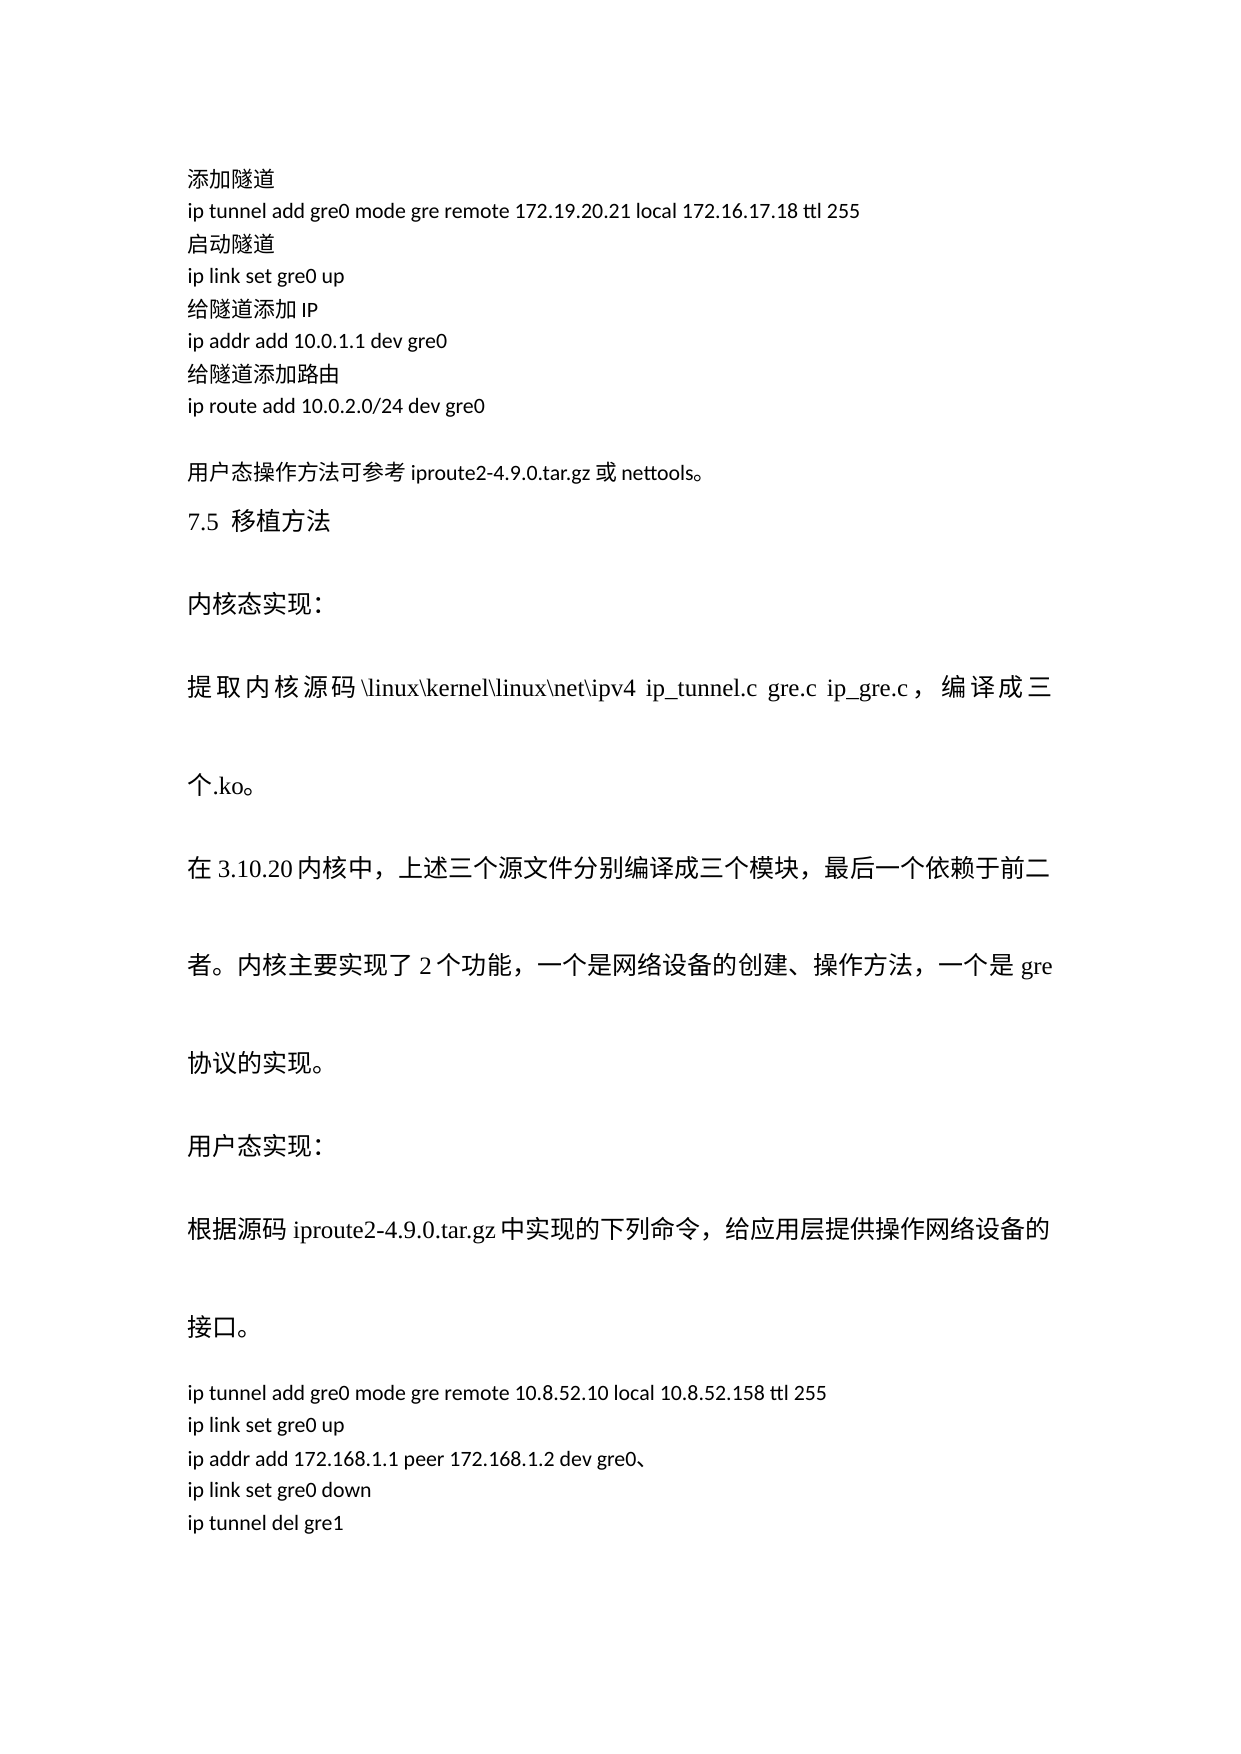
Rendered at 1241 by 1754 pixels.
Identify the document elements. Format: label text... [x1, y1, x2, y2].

text ip route add 10.0.2.0/24 dev gre0 [187, 389, 1053, 422]
text 添加隧道 [187, 162, 1053, 194]
text ip link set gre0 up [187, 1408, 1053, 1441]
text ip tunnel add gre0 mode gre remote 172.19.20.21 local 172.16.17.18 ttl 255 [187, 194, 1053, 227]
text 启动隧道 [187, 227, 1053, 259]
text 用户态操作方法可参考iproute2-4.9.0.tar.gz或nettools。 [187, 454, 1053, 487]
text 给隧道添加路由 [187, 357, 1053, 389]
text ip tunnel del gre1 [187, 1506, 1053, 1538]
text ip link set gre0 down [187, 1473, 1053, 1506]
text ip tunnel add gre0 mode gre remote 10.8.52.10 local 10.8.52.158 ttl 255 [187, 1376, 1053, 1408]
text 内核态实现： [187, 570, 1053, 635]
text 用户态实现： [187, 1112, 1053, 1177]
text ip addr add 172.168.1.1 peer 172.168.1.2 dev gre0、 [187, 1441, 1053, 1473]
text 给隧道添加IP [187, 292, 1053, 324]
text 在3.10.20内核中，上述三个源文件分别编译成三个模块，最后一个依赖于前二者。内核主要实现了2个功能，一个是网络设备的创建、操作方法，一个是gre协议的实现。 [187, 834, 1053, 1094]
subtitle 移植方法 [187, 487, 1053, 552]
text 根据源码iproute2-4.9.0.tar.gz中实现的下列命令，给应用层提供操作网络设备的接口。 [187, 1195, 1053, 1358]
text ip link set gre0 up [187, 259, 1053, 292]
text ip addr add 10.0.1.1 dev gre0 [187, 324, 1053, 357]
text 提取内核源码\linux\kernel\linux\net\ipv4 ip_tunnel.c gre.c ip_gre.c，编译成三个.ko。 [187, 653, 1053, 816]
